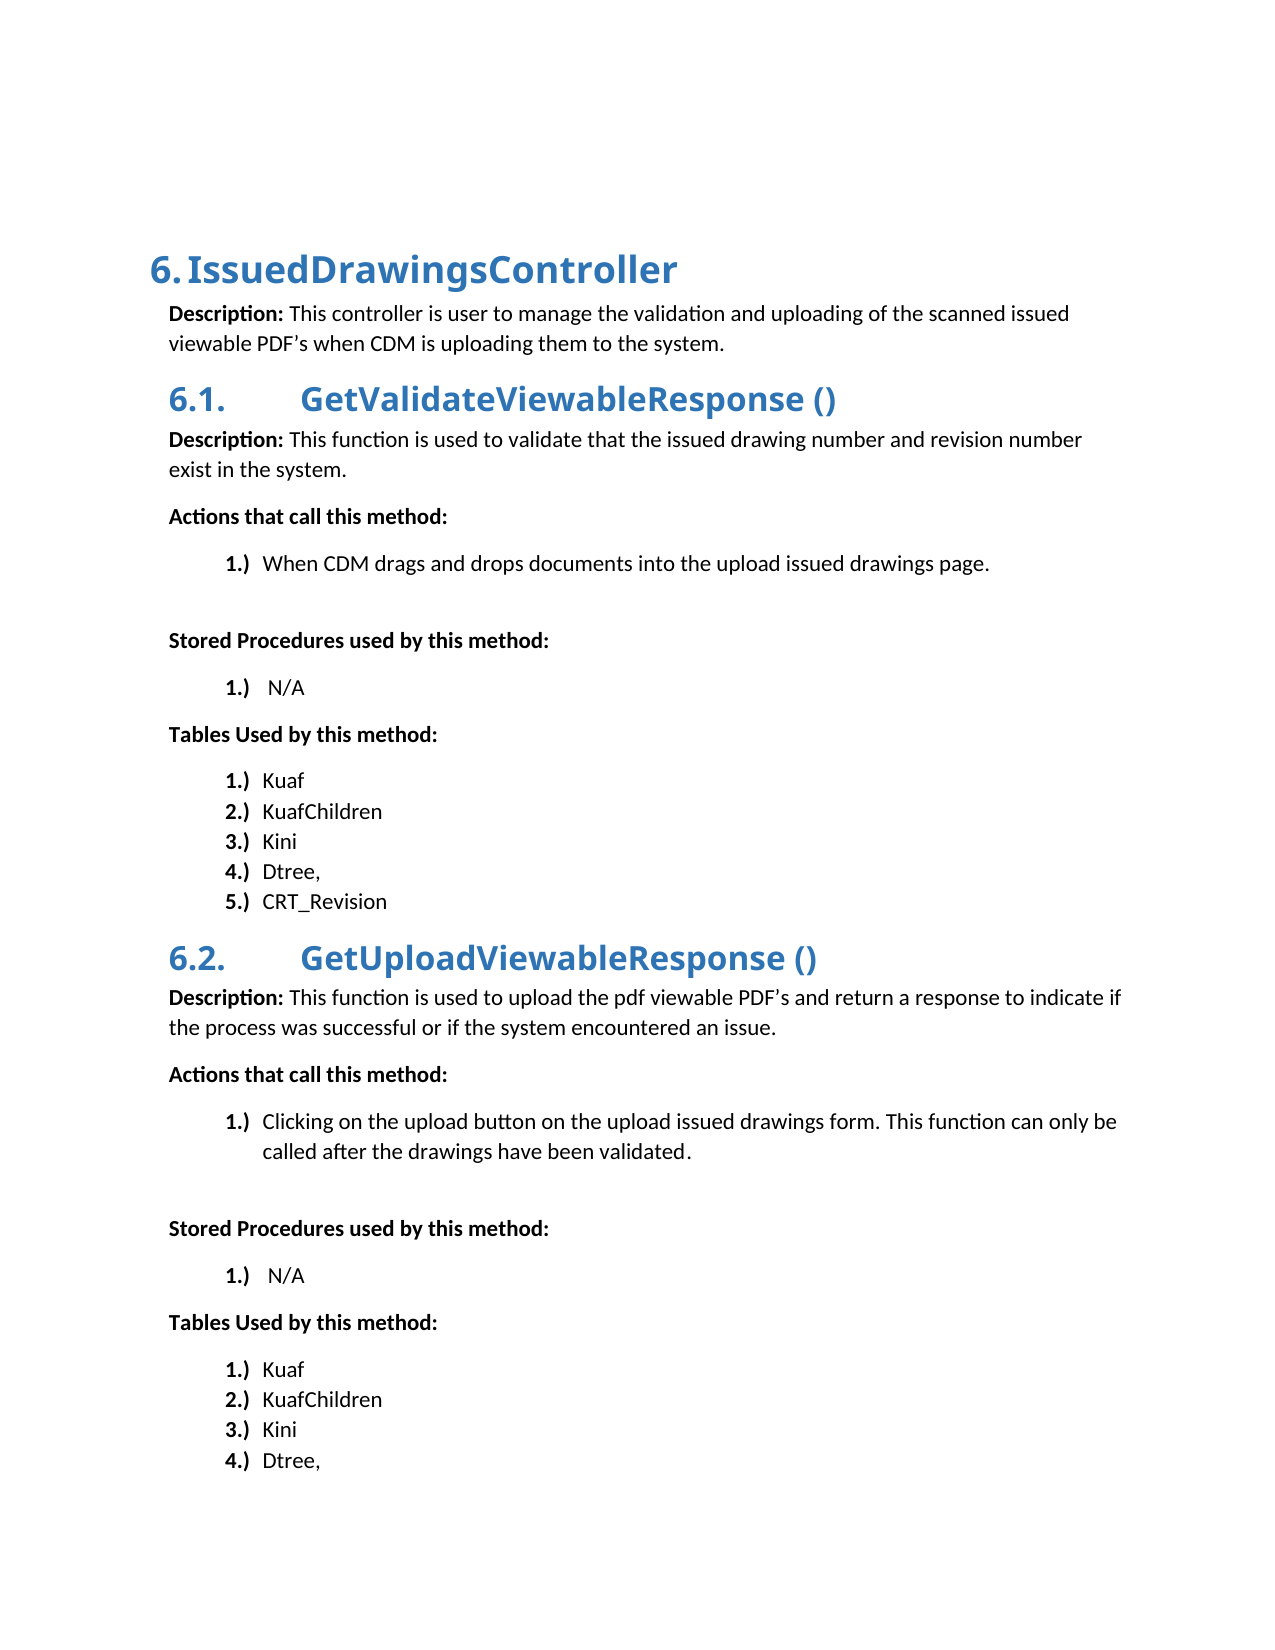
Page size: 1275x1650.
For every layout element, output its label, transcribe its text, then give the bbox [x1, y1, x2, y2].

text IssuedDrawingsController [150, 244, 1125, 295]
list KuafChildren [225, 797, 1125, 825]
text Actions that call this method: [169, 502, 1125, 530]
list CRT_Revision [225, 887, 1125, 915]
list KuafChildren [225, 1385, 1125, 1413]
text GetUploadViewableResponse () [99, 934, 1125, 980]
list Kuaf [225, 767, 1125, 794]
text Description: This function is used to upload the pdf viewable PDF’s and return a response to indicate if the process was successful or if the system encountered an issue. [169, 983, 1125, 1041]
text Tables Used by this method: [169, 1308, 1125, 1336]
list Kini [225, 1416, 1125, 1443]
list When CDM drags and drops documents into the upload issued drawings page. [225, 549, 1125, 577]
text Stored Procedures used by this method: [169, 626, 1125, 654]
list Kini [225, 827, 1125, 855]
list N/A [225, 673, 1125, 701]
list Dtree, [225, 857, 1125, 885]
list Kuaf [225, 1355, 1125, 1383]
list Dtree, [225, 1446, 1125, 1474]
text Description: This function is used to validate that the issued drawing number and revision number exist in the system. [169, 425, 1125, 483]
text Description: This controller is user to manage the validation and uploading of the scanned issued viewable PDF’s when CDM is uploading them to the system. [169, 299, 1125, 357]
text Stored Procedures used by this method: [169, 1214, 1125, 1242]
text GetValidateViewableResponse () [99, 376, 1125, 421]
list N/A [225, 1261, 1125, 1289]
list Clicking on the upload button on the upload issued drawings form. This function can only be called after the drawings have been validated. [225, 1107, 1125, 1165]
text Actions that call this method: [169, 1060, 1125, 1088]
text Tables Used by this method: [169, 720, 1125, 748]
